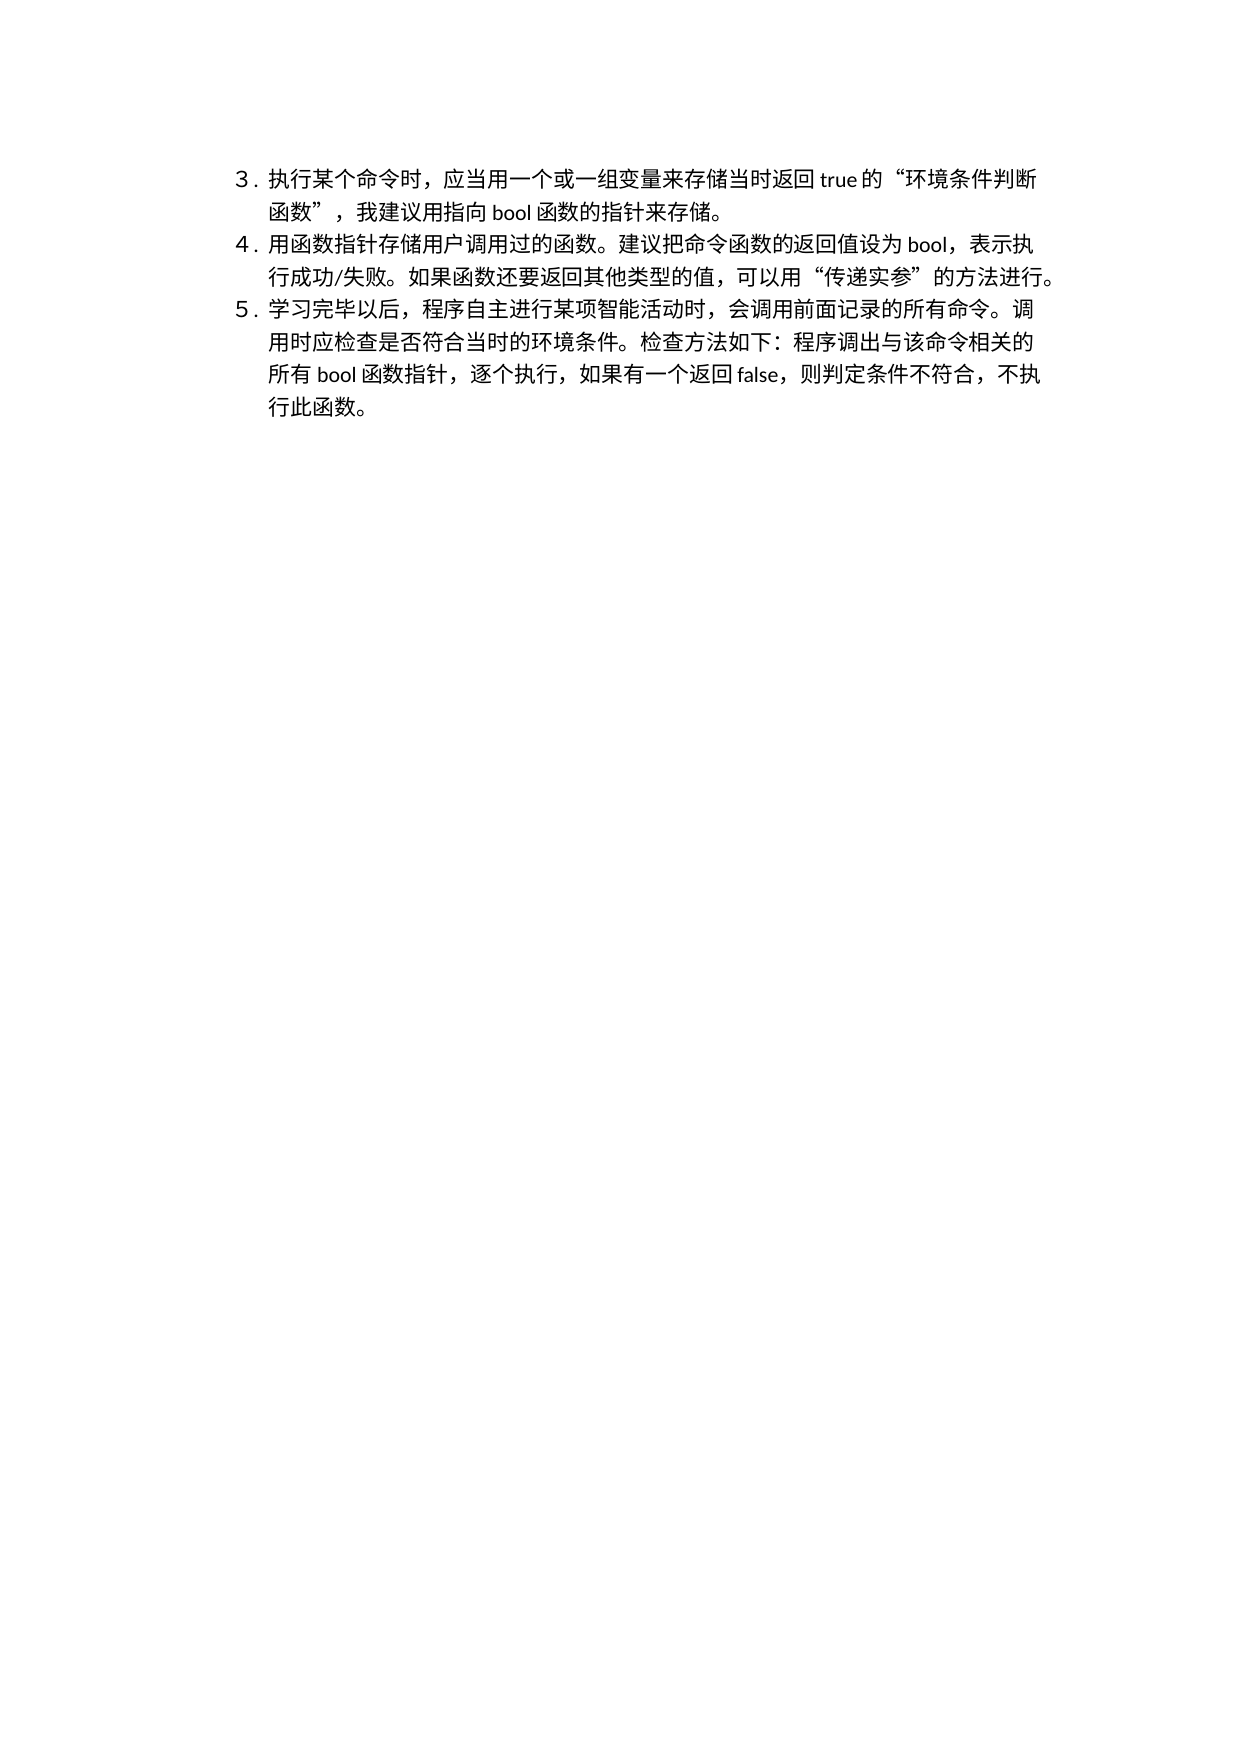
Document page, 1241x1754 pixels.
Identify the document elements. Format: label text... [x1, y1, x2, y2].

list 执行某个命令时，应当用一个或一组变量来存储当时返回true的“环境条件判断函数”，我建议用指向bool函数的指针来存储。 [231, 162, 1053, 227]
list 用函数指针存储用户调用过的函数。建议把命令函数的返回值设为bool，表示执行成功/失败。如果函数还要返回其他类型的值，可以用“传递实参”的方法进行。 [231, 227, 1053, 292]
list 学习完毕以后，程序自主进行某项智能活动时，会调用前面记录的所有命令。调用时应检查是否符合当时的环境条件。检查方法如下：程序调出与该命令相关的所有bool函数指针，逐个执行，如果有一个返回false，则判定条件不符合，不执行此函数。 [231, 292, 1053, 422]
